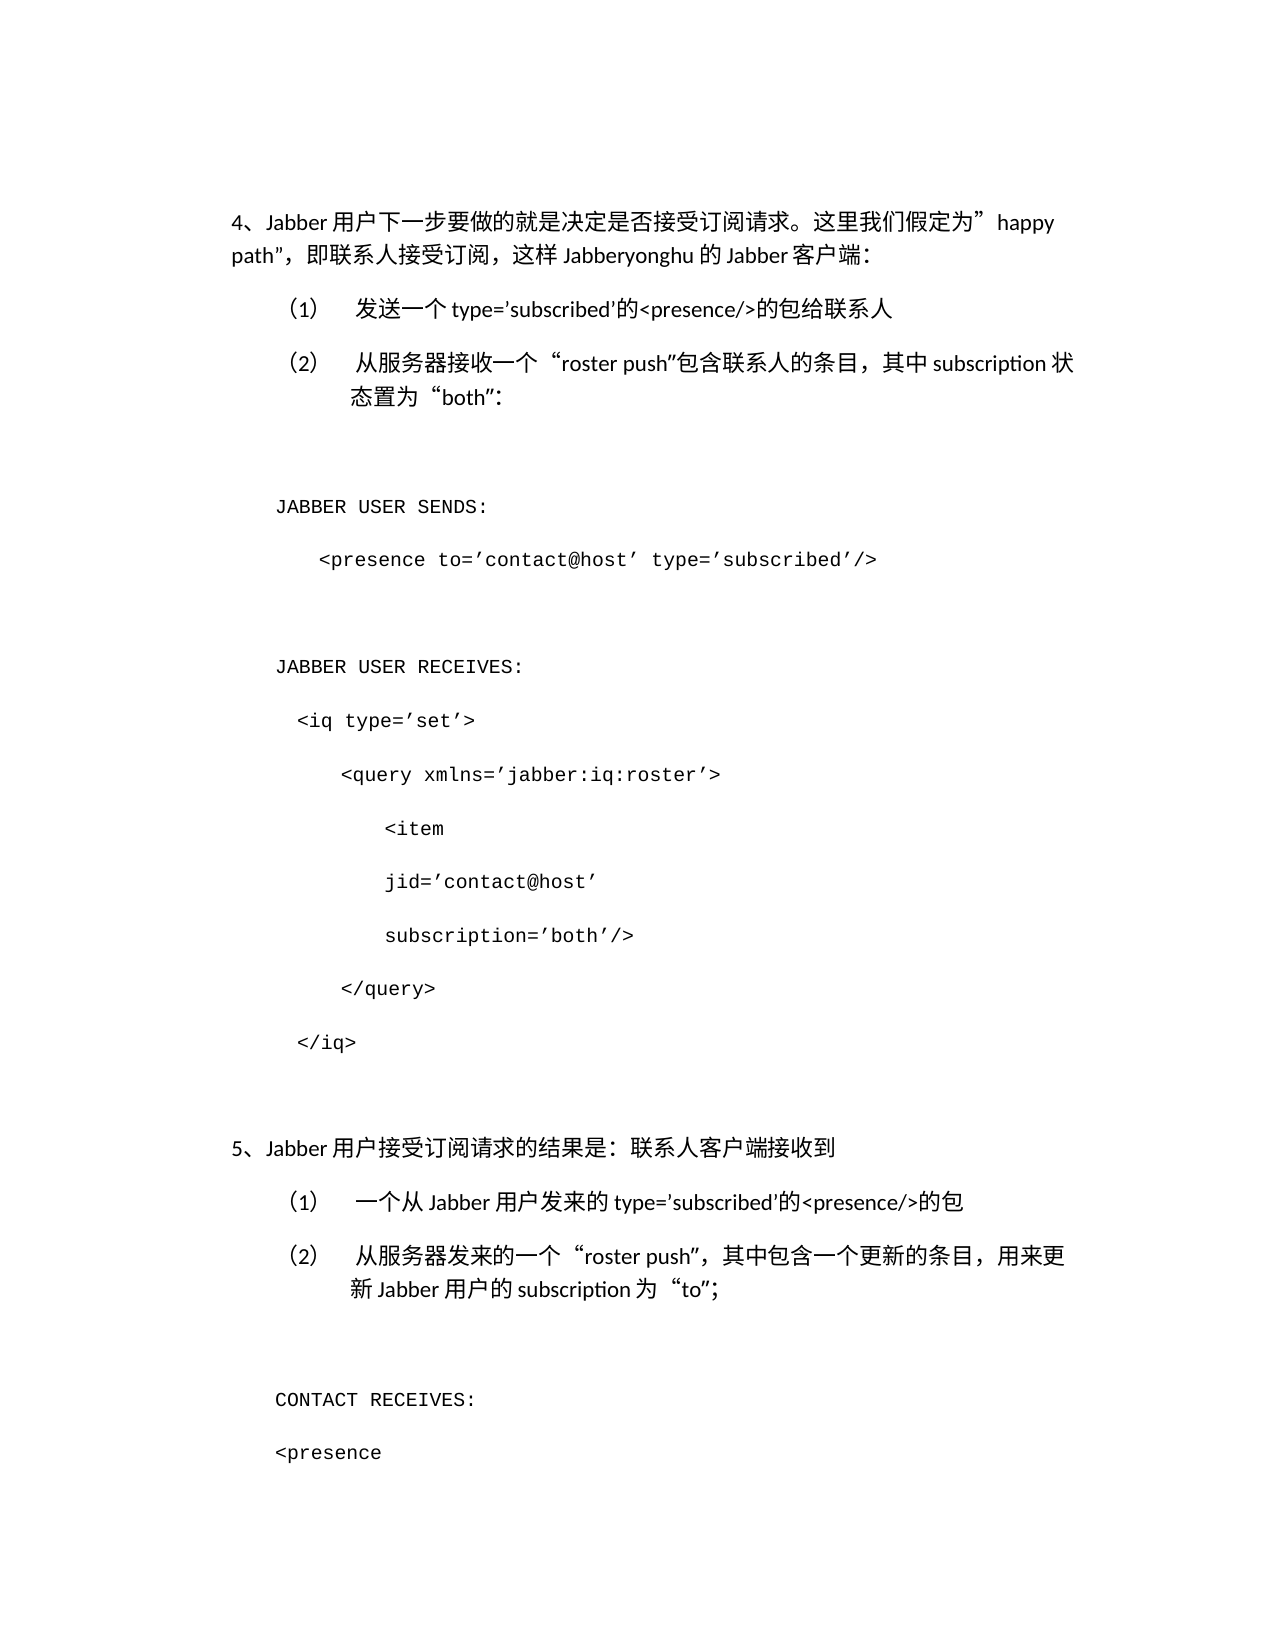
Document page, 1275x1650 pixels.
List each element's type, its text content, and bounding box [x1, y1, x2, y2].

text JABBER USER RECEIVES: [275, 647, 1087, 680]
text <query xmlns=’jabber:iq:roster’> [341, 754, 1087, 787]
text 4、Jabber用户下一步要做的就是决定是否接受订阅请求。这里我们假定为”happy path”，即联系人接受订阅，这样Jabberyonghu的Jabber客户端： [231, 204, 1087, 270]
text </query> [341, 969, 1087, 1002]
text <iq type=’set’> [297, 701, 1087, 733]
text <presence to=’contact@host’ type=’subscribed’/> [275, 540, 1087, 573]
text CONTACT RECEIVES: [275, 1379, 1087, 1412]
text 5、Jabber用户接受订阅请求的结果是：联系人客户端接收到 [187, 1130, 1087, 1163]
text （2） 从服务器发来的一个“roster push”，其中包含一个更新的条目，用来更新Jabber用户的subscription为“to”； [275, 1238, 1087, 1305]
text subscription=’both’/> [384, 915, 1087, 948]
text <presence [275, 1433, 1087, 1466]
text JABBER USER SENDS: [231, 486, 1087, 519]
text （1） 发送一个type=’subscribed’的<presence/>的包给联系人 [275, 291, 1087, 324]
text （1） 一个从Jabber用户发来的type=’subscribed’的<presence/>的包 [275, 1184, 1087, 1217]
text jid=’contact@host’ [384, 862, 1087, 894]
text （2） 从服务器接收一个“roster push”包含联系人的条目，其中subscription状态置为“both”： [275, 345, 1087, 412]
text <item [384, 808, 1087, 841]
text </iq> [297, 1023, 1087, 1055]
